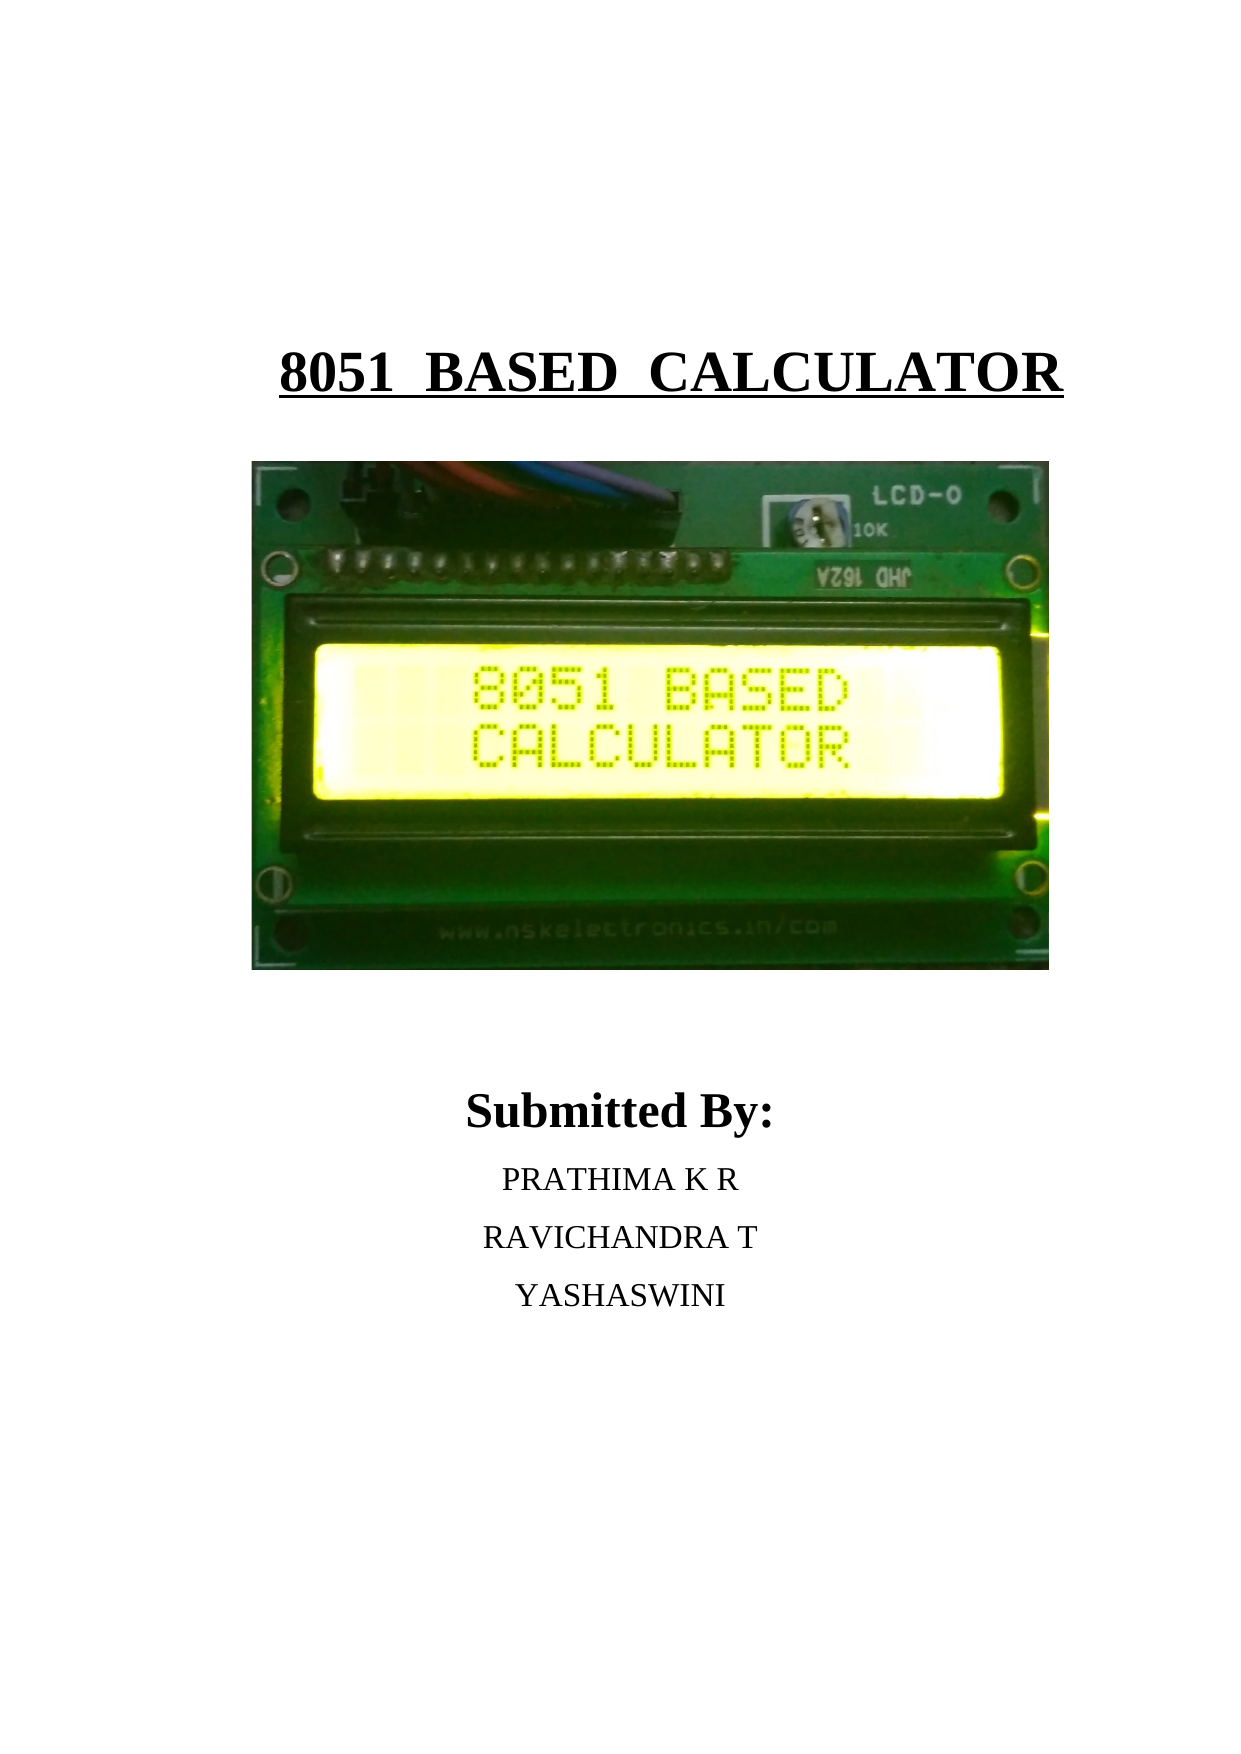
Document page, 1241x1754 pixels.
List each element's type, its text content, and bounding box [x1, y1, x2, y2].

text Submitted By: [150, 1081, 1090, 1138]
text YASHASWINI [150, 1276, 1090, 1314]
text 8051 BASED CALCULATOR [150, 337, 1090, 404]
text PRATHIMA K R [150, 1160, 1090, 1198]
text RAVICHANDRA T [150, 1218, 1090, 1256]
picture [251, 461, 1049, 970]
